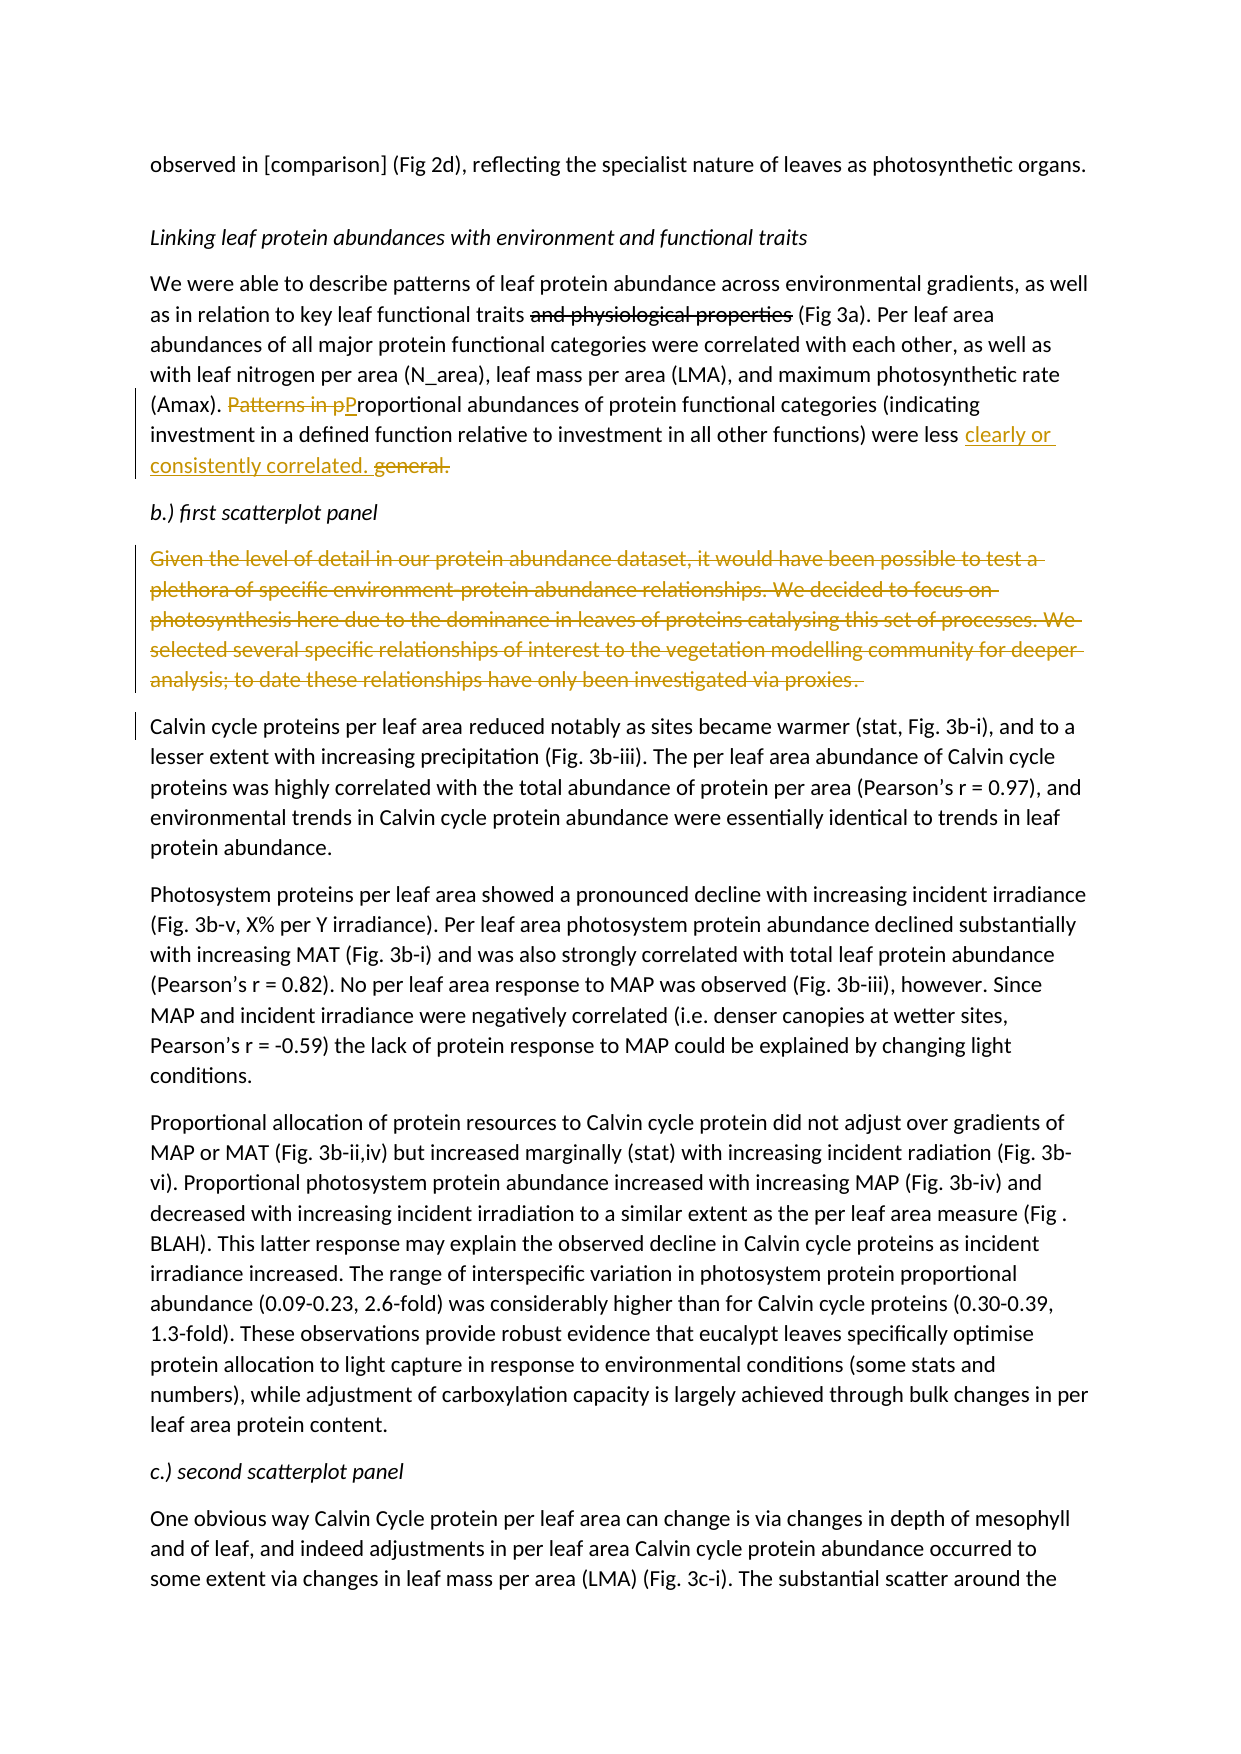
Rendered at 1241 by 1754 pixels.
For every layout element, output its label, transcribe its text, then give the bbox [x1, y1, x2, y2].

text We were able to describe patterns of leaf protein abundance across environmental gradients, as well as in relation to key leaf functional traits and physiological properties (Fig 3a). Per leaf area abundances of all major protein functional categories were correlated with each other, as well as with leaf nitrogen per area (N_area), leaf mass per area (LMA), and maximum photosynthetic rate (Amax). roportional abundances of protein functional categories (indicating investment in a defined function relative to investment in all other functions) were less [150, 269, 1090, 479]
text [150, 150, 1090, 206]
text Proportional allocation of protein resources to Calvin cycle protein did not adjust over gradients of MAP or MAT (Fig. 3b-ii,iv) but increased marginally (stat) with increasing incident radiation (Fig. 3b-vi). Proportional photosystem protein abundance increased with increasing MAP (Fig. 3b-iv) and decreased with increasing incident irradiation to a similar extent as the per leaf area measure (Fig . BLAH). This latter response may explain the observed decline in Calvin cycle proteins as incident irradiance increased. The range of interspecific variation in photosystem protein proportional abundance (0.09-0.23, 2.6-fold) was considerably higher than for Calvin cycle proteins (0.30-0.39, 1.3-fold). These observations provide robust evidence that eucalypt leaves specifically optimise protein allocation to light capture in response to environmental conditions (some stats and numbers), while adjustment of carboxylation capacity is largely achieved through bulk changes in per leaf area protein content. [150, 1108, 1090, 1438]
text c.) second scatterplot panel [150, 1457, 1090, 1485]
text Calvin cycle proteins per leaf area reduced notably as sites became warmer (stat, Fig. 3b-i), and to a lesser extent with increasing precipitation (Fig. 3b-iii). The per leaf area abundance of Calvin cycle proteins was highly correlated with the total abundance of protein per area (Pearson’s r = 0.97), and environmental trends in Calvin cycle protein abundance were essentially identical to trends in leaf protein abundance. [150, 712, 1090, 861]
text Photosystem proteins per leaf area showed a pronounced decline with increasing incident irradiance (Fig. 3b-v, X% per Y irradiance). Per leaf area photosystem protein abundance declined substantially with increasing MAT (Fig. 3b-i) and was also strongly correlated with total leaf protein abundance (Pearson’s r = 0.82). No per leaf area response to MAP was observed (Fig. 3b-iii), however. Since MAP and incident irradiance were negatively correlated (i.e. denser canopies at wetter sites, Pearson’s r = -0.59) the lack of protein response to MAP could be explained by changing light conditions. [150, 880, 1090, 1089]
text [150, 1504, 1090, 1592]
text Linking leaf protein abundances with environment and functional traits [150, 223, 1090, 251]
text b.) first scatterplot panel [150, 498, 1090, 526]
